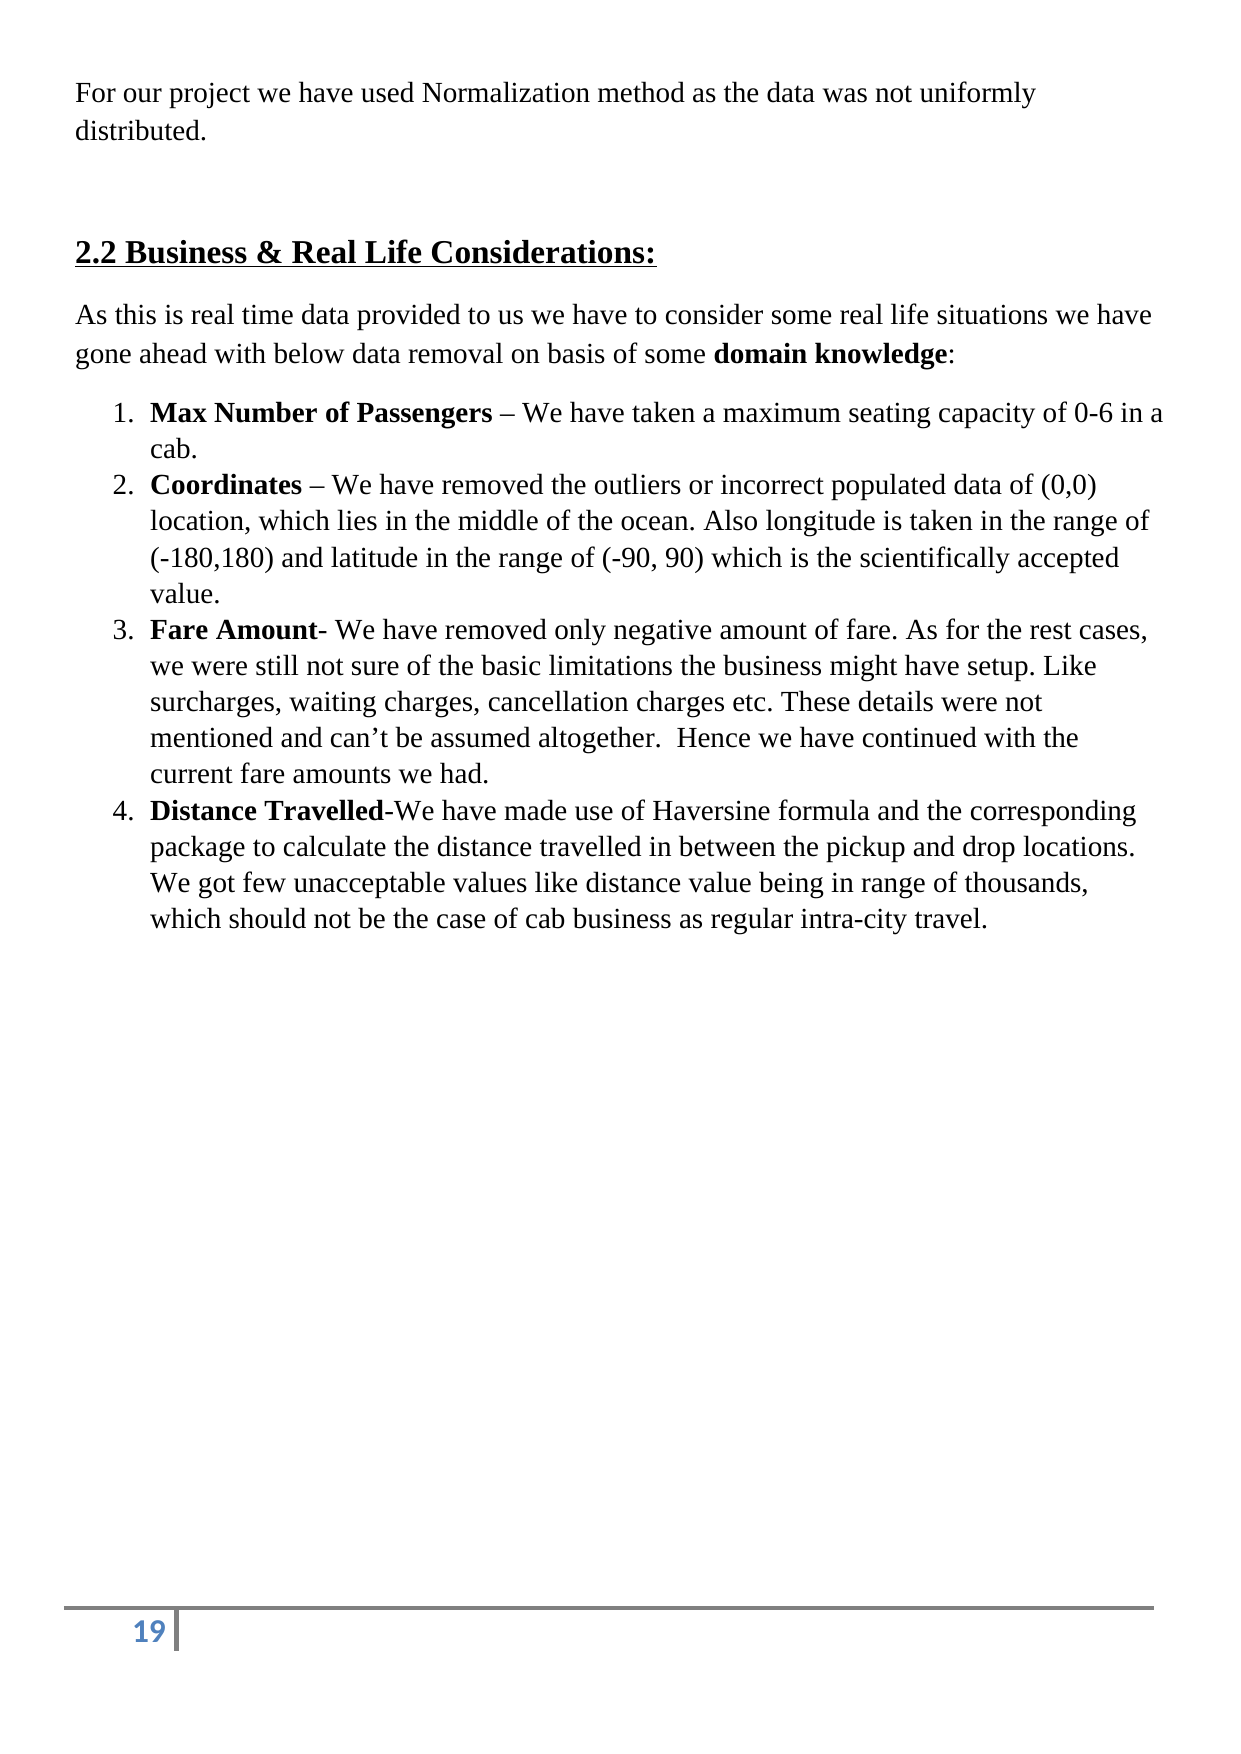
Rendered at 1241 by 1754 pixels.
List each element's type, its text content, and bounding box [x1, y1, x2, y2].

list Max Number of Passengers – We have taken a maximum seating capacity of 0-6 in a cab. [112, 395, 1165, 465]
list Coordinates – We have removed the outliers or incorrect populated data of (0,0) location, which lies in the middle of the ocean. Also longitude is taken in the range of (-180,180) and latitude in the range of (-90, 90) which is the scientifically accepted value. [112, 467, 1165, 609]
text As this is real time data provided to us we have to consider some real life situations we have gone ahead with below data removal on basis of some domain knowledge: [75, 297, 1165, 369]
text For our project we have used Normalization method as the data was not uniformly distributed. [75, 75, 1165, 147]
list Distance Travelled-We have made use of Haversine formula and the corresponding package to calculate the distance travelled in between the pickup and drop locations. We got few unacceptable values like distance value being in range of thousands, which should not be the case of cab business as regular intra-city travel. [112, 793, 1165, 935]
list Fare Amount- We have removed only negative amount of fare. As for the rest cases, we were still not sure of the basic limitations the business might have setup. Like surcharges, waiting charges, cancellation charges etc. These details were not mentioned and can’t be assumed altogether. Hence we have continued with the current fare amounts we had. [112, 612, 1165, 790]
text 2.2 Business & Real Life Considerations: [75, 232, 1165, 271]
